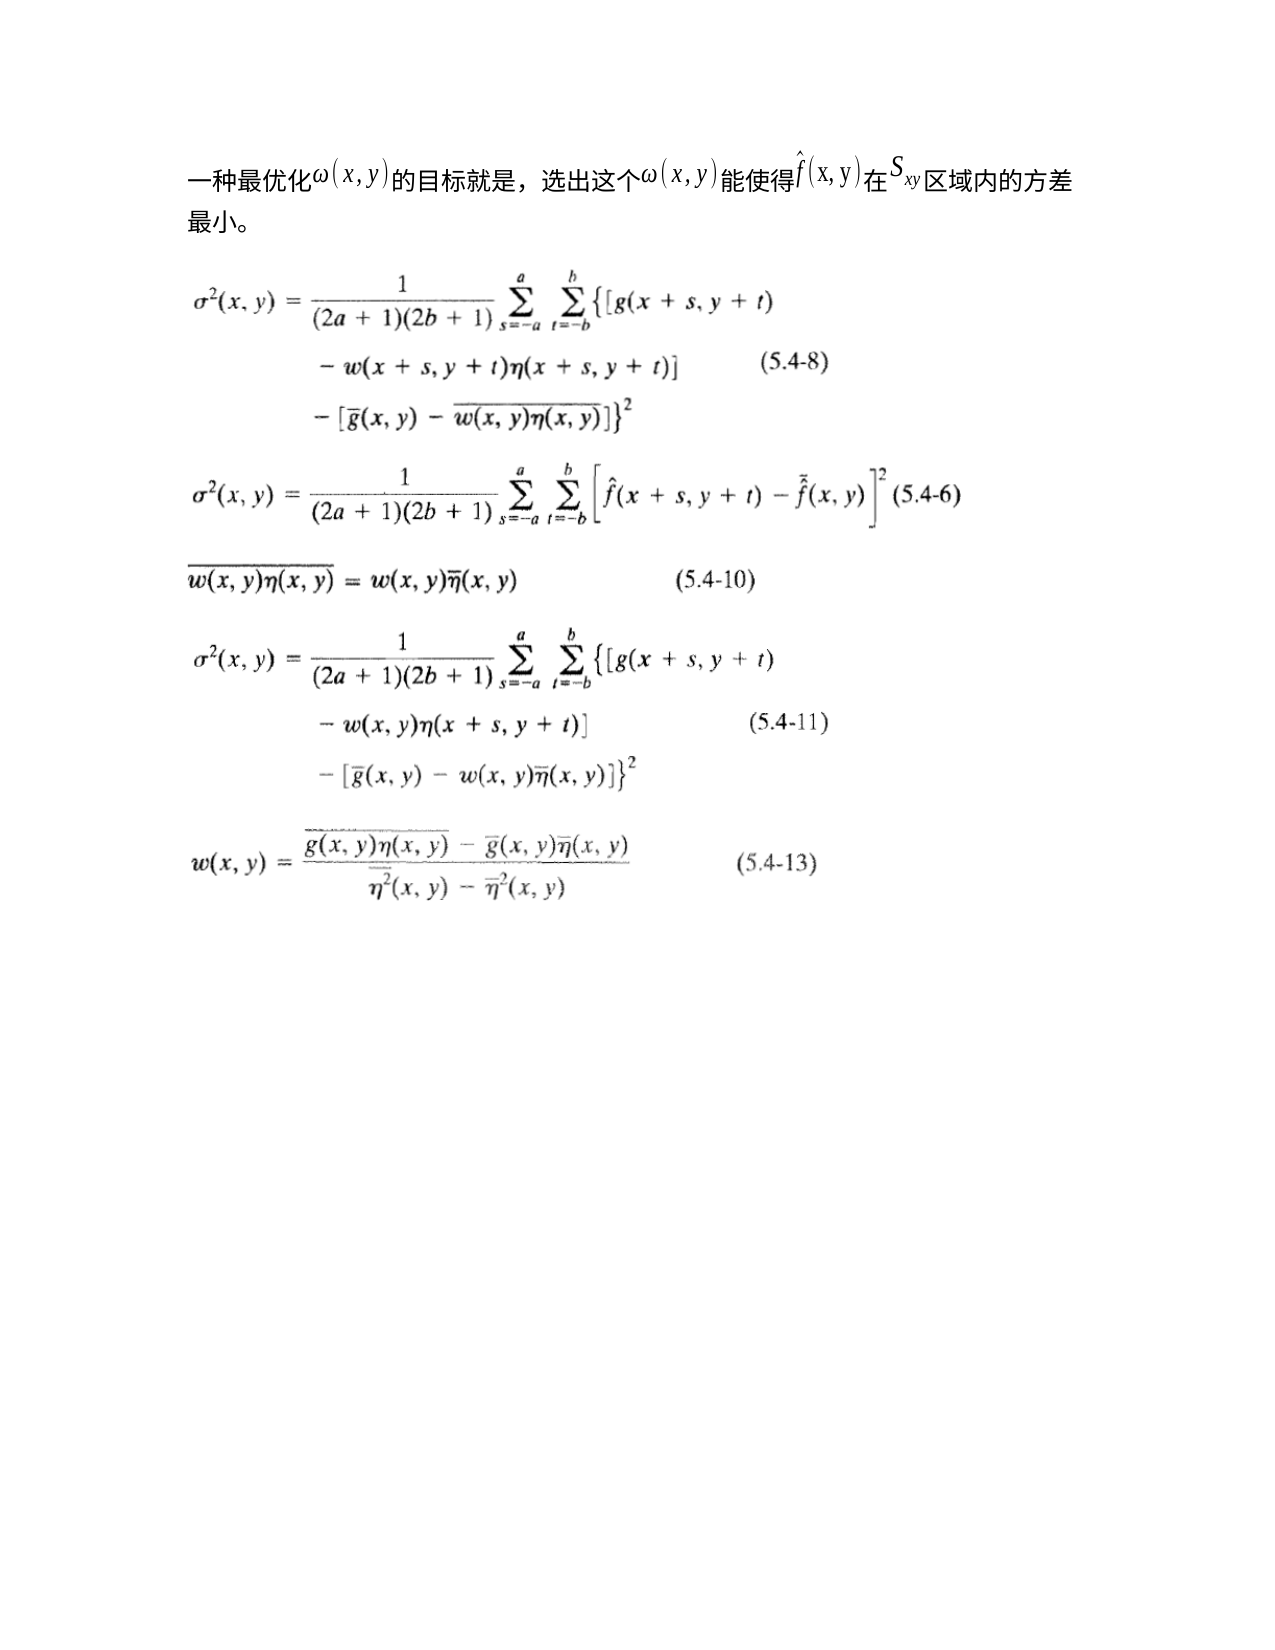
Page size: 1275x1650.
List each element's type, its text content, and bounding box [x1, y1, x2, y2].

picture [187, 823, 821, 901]
picture [187, 558, 762, 601]
text 一种最优化的目标就是，选出这个能使得在区域内的方差最小。 [187, 150, 1087, 239]
picture [187, 459, 963, 534]
picture [187, 265, 834, 434]
picture [187, 625, 838, 799]
